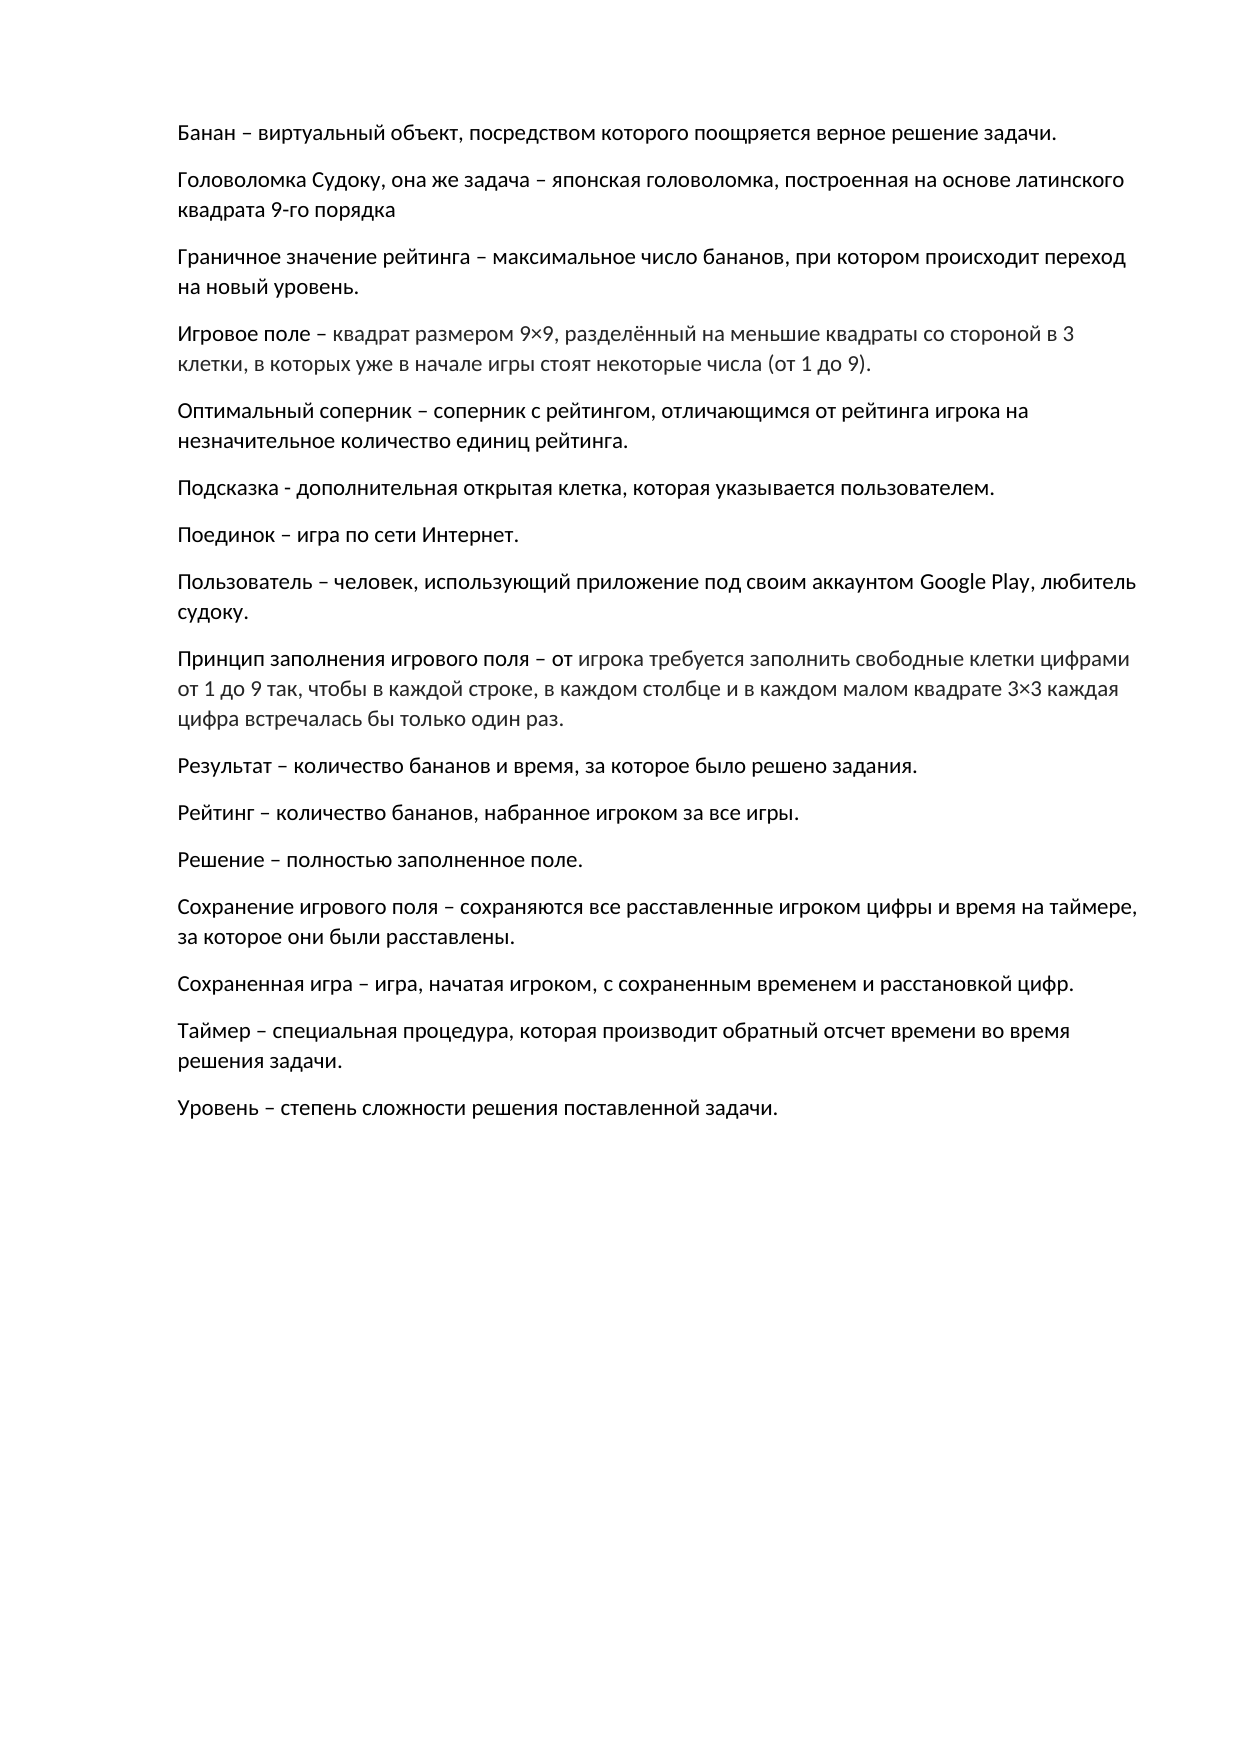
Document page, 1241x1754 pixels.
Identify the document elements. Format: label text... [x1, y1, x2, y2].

text Игровое поле – квадрат размером 9×9, разделённый на меньшие квадраты со стороной в 3 клетки, в которых уже в начале игры стоят некоторые числа (от 1 до 9). [177, 319, 1152, 377]
text Результат – количество бананов и время, за которое было решено задания. [177, 751, 1152, 779]
text Уровень – степень сложности решения поставленной задачи. [177, 1093, 1152, 1121]
text Рейтинг – количество бананов, набранное игроком за все игры. [177, 798, 1152, 826]
text Пользователь – человек, использующий приложение под своим аккаунтом Google Play, любитель судоку. [177, 567, 1152, 625]
text Сохранение игрового поля – сохраняются все расставленные игроком цифры и время на таймере, за которое они были расставлены. [177, 892, 1152, 950]
text Сохраненная игра – игра, начатая игроком, с сохраненным временем и расстановкой цифр. [177, 969, 1152, 997]
text Головоломка Судоку, она же задача – японская головоломка, построенная на основе латинского квадрата 9-го порядка [177, 165, 1152, 223]
text Оптимальный соперник – соперник с рейтингом, отличающимся от рейтинга игрока на незначительное количество единиц рейтинга. [177, 396, 1152, 454]
text Таймер – специальная процедура, которая производит обратный отсчет времени во время решения задачи. [177, 1016, 1152, 1074]
text Банан – виртуальный объект, посредством которого поощряется верное решение задачи. [177, 118, 1152, 146]
text Поединок – игра по сети Интернет. [177, 520, 1152, 548]
text Решение – полностью заполненное поле. [177, 845, 1152, 873]
text Подсказка - дополнительная открытая клетка, которая указывается пользователем. [177, 473, 1152, 501]
text Принцип заполнения игрового поля – от игрока требуется заполнить свободные клетки цифрами от 1 до 9 так, чтобы в каждой строке, в каждом столбце и в каждом малом квадрате 3×3 каждая цифра встречалась бы только один раз. [177, 644, 1152, 733]
text Граничное значение рейтинга – максимальное число бананов, при котором происходит переход на новый уровень. [177, 242, 1152, 300]
